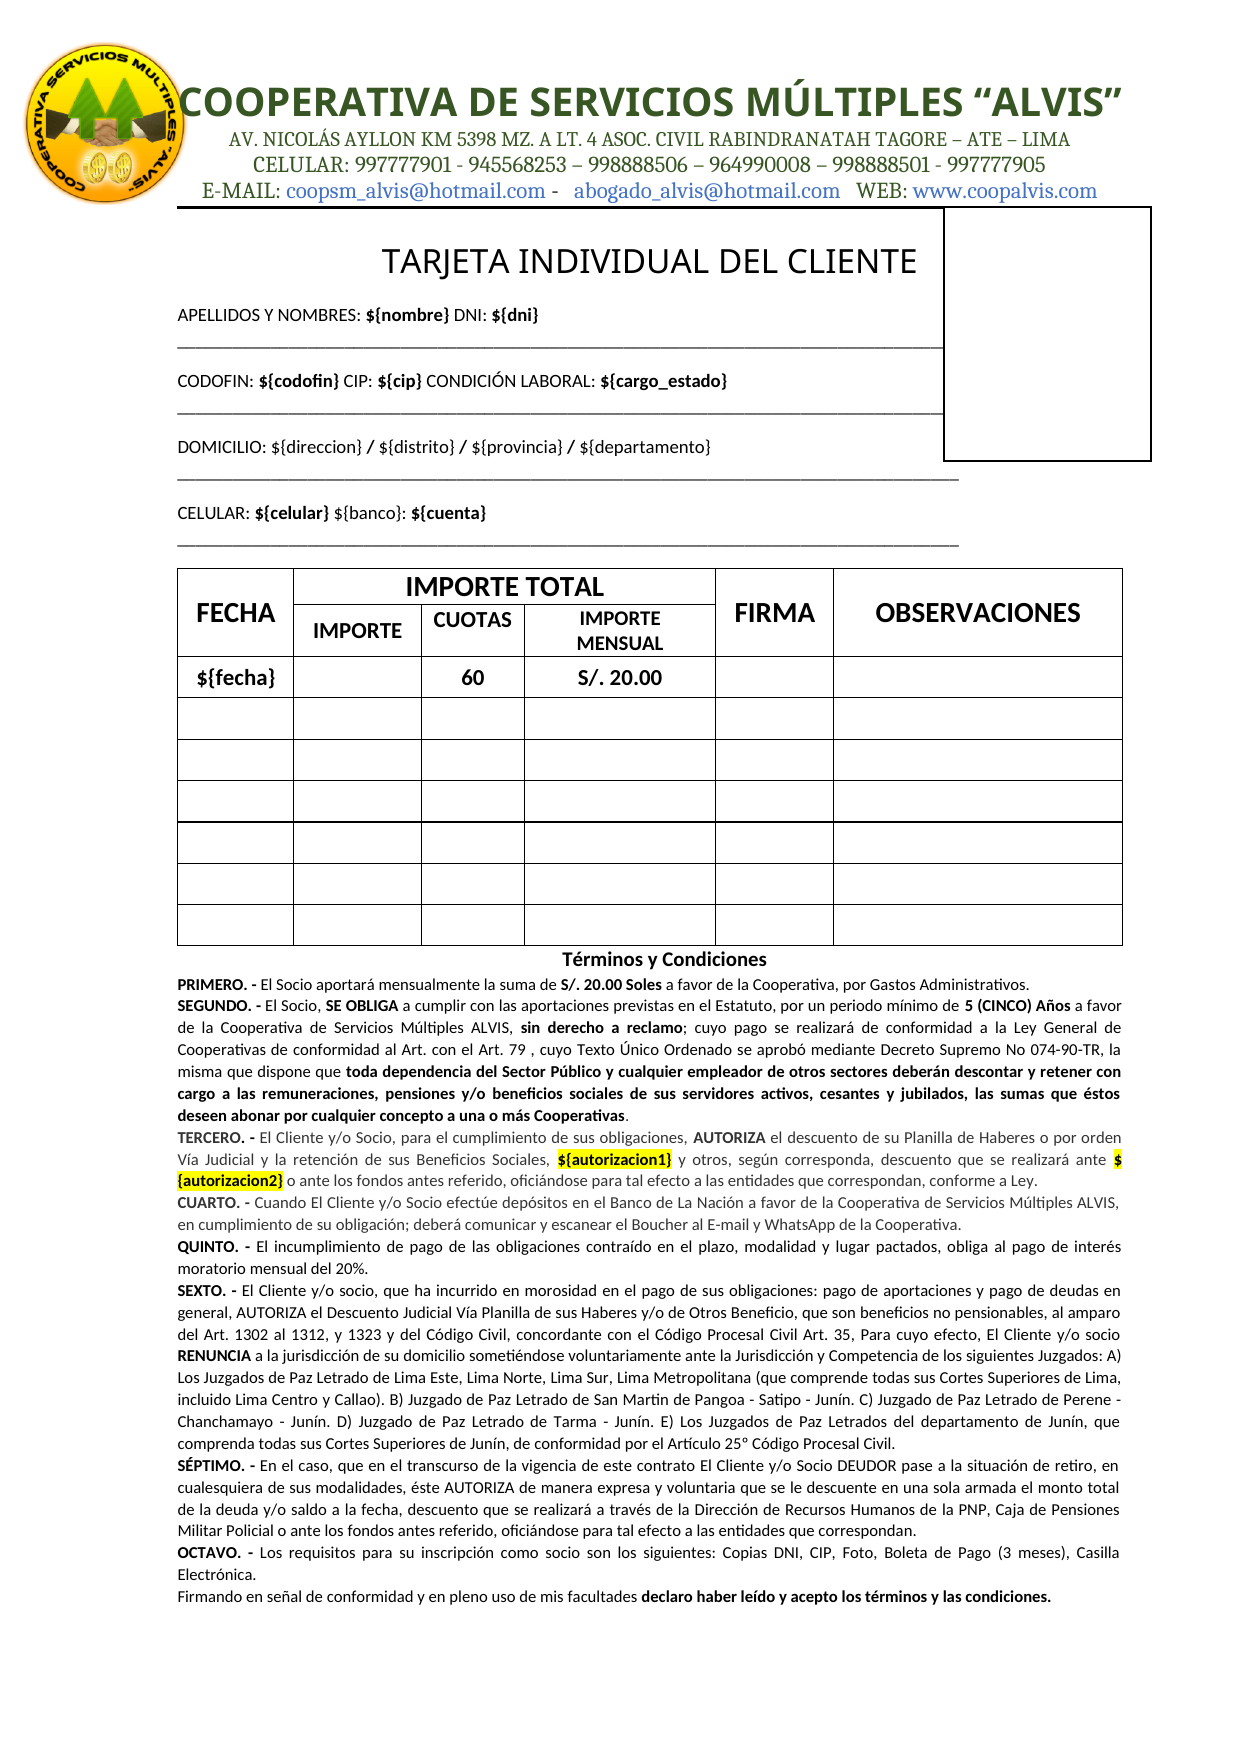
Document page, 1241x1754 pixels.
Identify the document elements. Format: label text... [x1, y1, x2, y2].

table_cell ${fecha} [178, 657, 293, 697]
table_cell S/. 20.00 [525, 657, 715, 697]
text CUARTO. - Cuando El Cliente y/o Socio efectúe depósitos en el Banco de La Nación a favor de la Cooperativa de Servicios Múltiples ALVIS, en cumplimiento de su obligación; deberá comunicar y escanear el Boucher al E-mail y WhatsApp de la Cooperativa. [177, 1193, 1122, 1235]
table_cell [834, 740, 1122, 780]
table_cell [178, 740, 293, 780]
table_cell CUOTAS [422, 605, 524, 656]
table_cell [716, 905, 833, 945]
table_cell [178, 905, 293, 945]
table_header IMPORTE TOTAL [294, 569, 715, 604]
table_cell [294, 740, 421, 780]
table_cell [525, 823, 715, 863]
text APELLIDOS Y NOMBRES: ${nombre} DNI: ${dni} [177, 303, 943, 351]
text SEGUNDO. - El Socio, SE OBLIGA a cumplir con las aportaciones previstas en el Estatuto, por un periodo mínimo de 5 (CINCO) Años a favor de la Cooperativa de Servicios Múltiples ALVIS, sin derecho a reclamo; cuyo pago se realizará de conformidad a la Ley General de Cooperativas de conformidad al Art. con el Art. 79 , cuyo Texto Único Ordenado se aprobó mediante Decreto Supremo No 074-90-TR, la misma que dispone que toda dependencia del Sector Público y cualquier empleador de otros sectores deberán descontar y retener con cargo a las remuneraciones, pensiones y/o beneficios sociales de sus servidores activos, cesantes y jubilados, las sumas que éstos deseen abonar por cualquier concepto a una o más Cooperativas. [177, 996, 1122, 1125]
table_cell [525, 864, 715, 904]
text SEXTO. - El Cliente y/o socio, que ha incurrido en morosidad en el pago de sus obligaciones: pago de aportaciones y pago de deudas en general, AUTORIZA el Descuento Judicial Vía Planilla de sus Haberes y/o de Otros Beneficio, que son beneficios no pensionables, al amparo del Art. 1302 al 1312, y 1323 y del Código Civil, concordante con el Código Procesal Civil Art. 35, Para cuyo efecto, El Cliente y/o socio RENUNCIA a la jurisdicción de su domicilio sometiéndose voluntariamente ante la Jurisdicción y Competencia de los siguientes Juzgados: A) Los Juzgados de Paz Letrado de Lima Este, Lima Norte, Lima Sur, Lima Metropolitana (que comprende todas sus Cortes Superiores de Lima, incluido Lima Centro y Callao). B) Juzgado de Paz Letrado de San Martin de Pangoa - Satipo - Junín. C) Juzgado de Paz Letrado de Perene - Chanchamayo - Junín. D) Juzgado de Paz Letrado de Tarma - Junín. E) Los Juzgados de Paz Letrados del departamento de Junín, que comprenda todas sus Cortes Superiores de Junín, de conformidad por el Artículo 25º Código Procesal Civil. [177, 1280, 1122, 1453]
table_cell [294, 905, 421, 945]
table_cell [178, 864, 293, 904]
table_cell [834, 864, 1122, 904]
table_cell [178, 698, 293, 739]
table_cell [834, 823, 1122, 863]
table_cell [716, 698, 833, 739]
table_cell IMPORTE [294, 605, 421, 656]
text CELULAR: ${celular} ${banco}: ${cuenta} [177, 501, 960, 549]
table_cell [294, 781, 421, 821]
table_header OBSERVACIONES [834, 569, 1122, 656]
table_cell [716, 823, 833, 863]
text Términos y Condiciones [177, 946, 1152, 972]
text SÉPTIMO. - En el caso, que en el transcurso de la vigencia de este contrato El Cliente y/o Socio DEUDOR pase a la situación de retiro, en cualesquiera de sus modalidades, éste AUTORIZA de manera expresa y voluntaria que se le descuente en una sola armada el monto total de la deuda y/o saldo a la fecha, descuento que se realizará a través de la Dirección de Recursos Humanos de la PNP, Caja de Pensiones Militar Policial o ante los fondos antes referido, oficiándose para tal efecto a las entidades que correspondan. [177, 1455, 1122, 1541]
table_cell [716, 740, 833, 780]
table_cell [294, 657, 421, 697]
table_cell [294, 698, 421, 739]
table_cell [422, 823, 524, 863]
text PRIMERO. - El Socio aportará mensualmente la suma de S/. 20.00 Soles a favor de la Cooperativa, por Gastos Administrativos. [177, 974, 1122, 994]
table_header FIRMA [716, 569, 833, 656]
table_cell [716, 864, 833, 904]
table_cell IMPORTE MENSUAL [525, 605, 715, 656]
table_cell [294, 864, 421, 904]
table_cell [834, 905, 1122, 945]
table_cell [178, 823, 293, 863]
table_cell [422, 781, 524, 821]
table_cell [422, 905, 524, 945]
table_cell [178, 781, 293, 821]
text OCTAVO. - Los requisitos para su inscripción como socio son los siguientes: Copias DNI, CIP, Foto, Boleta de Pago (3 meses), Casilla Electrónica. [177, 1543, 1122, 1585]
table_cell [422, 864, 524, 904]
table_cell [525, 905, 715, 945]
text Firmando en señal de conformidad y en pleno uso de mis facultades declaro haber leído y acepto los términos y las condiciones. [177, 1586, 1122, 1607]
text CODOFIN: ${codofin} CIP: ${cip} CONDICIÓN LABORAL: ${cargo_estado} [177, 369, 943, 417]
table_cell [422, 698, 524, 739]
table_cell [294, 823, 421, 863]
table_cell 60 [422, 657, 524, 697]
table_cell [834, 698, 1122, 739]
table_cell [422, 740, 524, 780]
picture [0, 42, 214, 205]
table_cell [834, 657, 1122, 697]
text QUINTO. - El incumplimiento de pago de las obligaciones contraído en el plazo, modalidad y lugar pactados, obliga al pago de interés moratorio mensual del 20%. [177, 1236, 1122, 1278]
table_cell [716, 657, 833, 697]
text DOMICILIO: ${direccion} / ${distrito} / ${provincia} / ${departamento} [177, 435, 960, 483]
table_cell [525, 698, 715, 739]
table_cell [716, 781, 833, 821]
text TERCERO. - El Cliente y/o Socio, para el cumplimiento de sus obligaciones, AUTORIZA el descuento de su Planilla de Haberes o por orden Vía Judicial y la retención de sus Beneficios Sociales, ${autorizacion1} y otros, según corresponda, descuento que se realizará ante ${autorizacion2} o ante los fondos antes referido, oficiándose para tal efecto a las entidades que correspondan, conforme a Ley. [177, 1127, 1122, 1191]
table_cell [834, 781, 1122, 821]
table_header FECHA [178, 569, 293, 656]
table_cell [525, 740, 715, 780]
table_cell [525, 781, 715, 821]
text TARJETA INDIVIDUAL DEL CLIENTE [177, 238, 943, 283]
